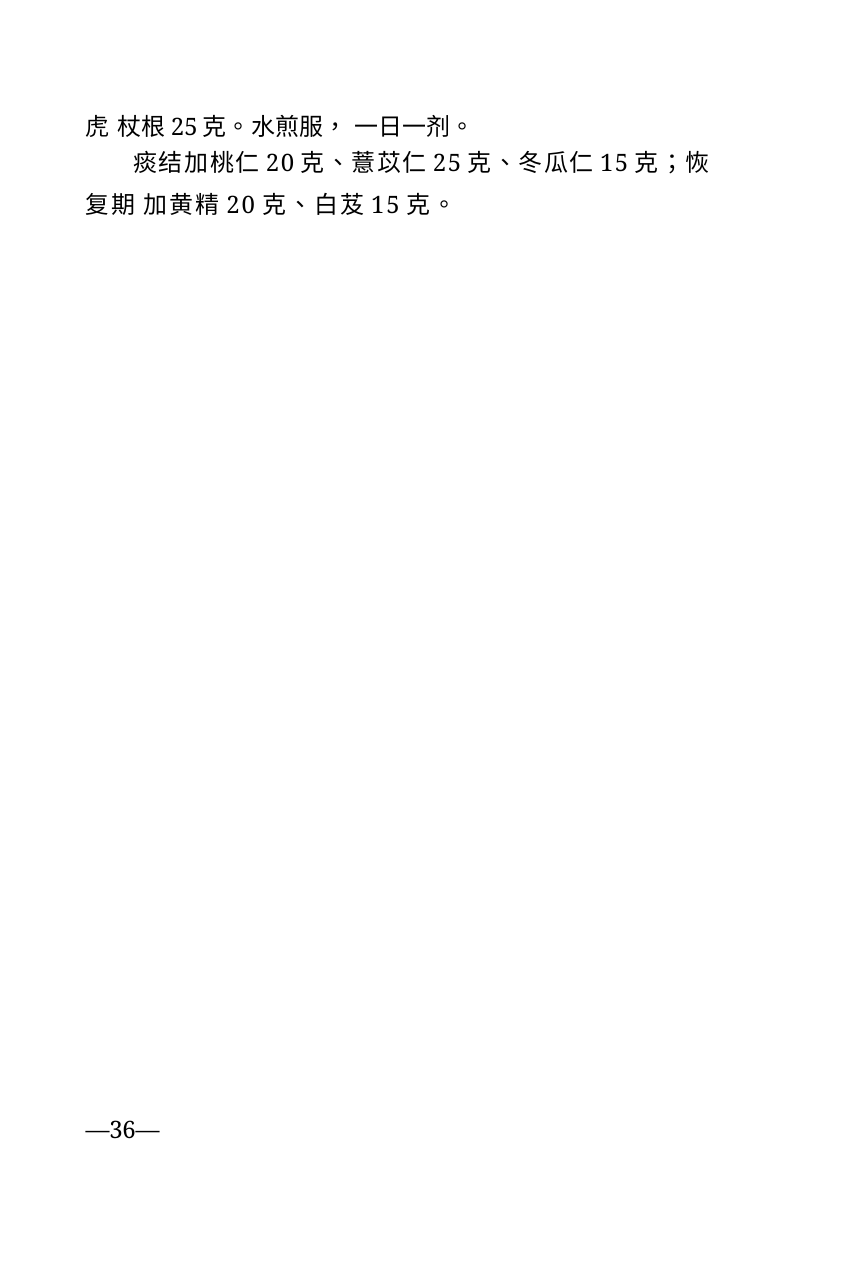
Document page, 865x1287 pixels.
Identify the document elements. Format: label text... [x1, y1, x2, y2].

text 痰结加桃仁20克、薏苡仁25克、冬瓜仁15克；恢复期 加黄精20克、白芨15克。 [85, 146, 726, 220]
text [85, 109, 725, 142]
